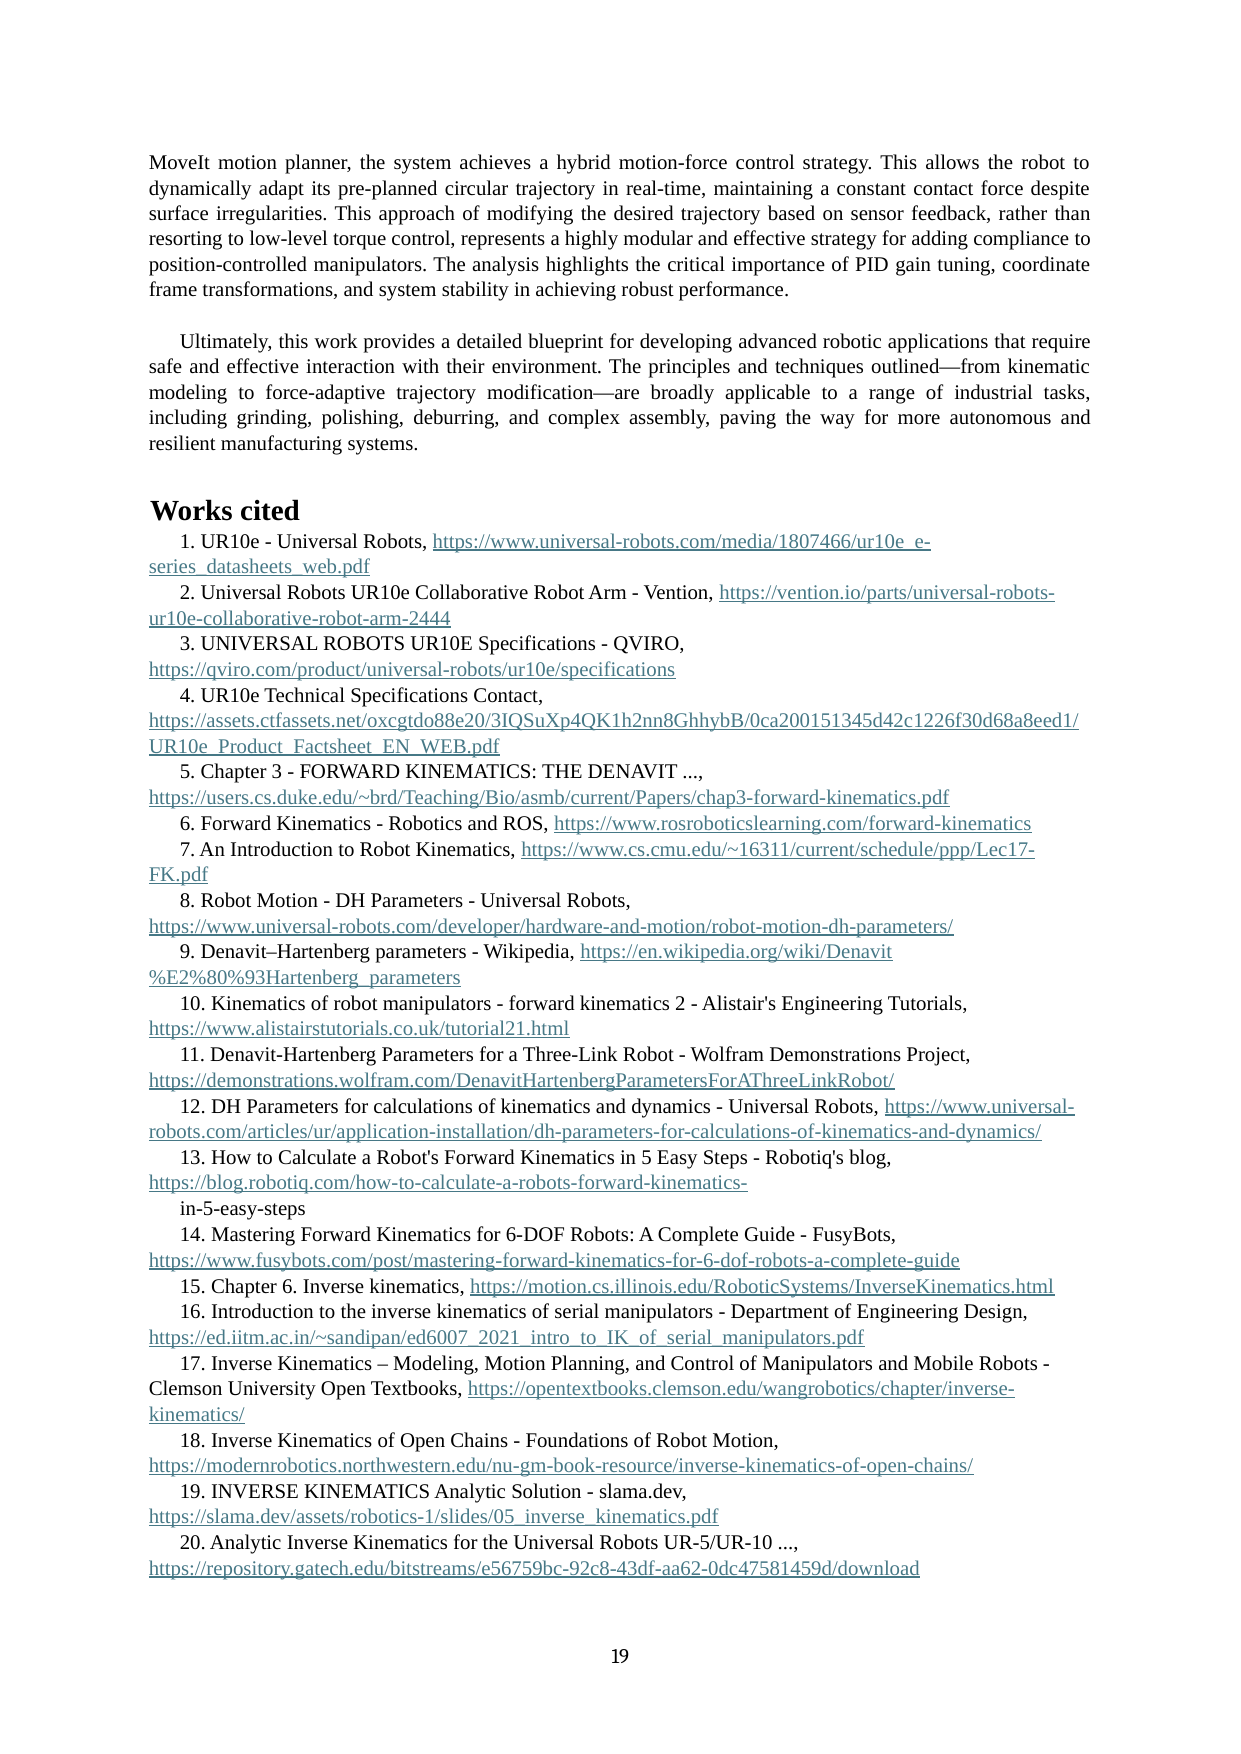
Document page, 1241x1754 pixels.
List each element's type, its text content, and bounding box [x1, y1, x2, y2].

text in-5-easy-steps [148, 1196, 1092, 1220]
text 15. Chapter 6. Inverse kinematics, https://motion.cs.illinois.edu/RoboticSystems/InverseKinematics.html [148, 1273, 1092, 1298]
text Ultimately, this work provides a detailed blueprint for developing advanced robotic applications that require safe and effective interaction with their environment. The principles and techniques outlined—from kinematic modeling to force-adaptive trajectory modification—are broadly applicable to a range of industrial tasks, including grinding, polishing, deburring, and complex assembly, paving the way for more autonomous and resilient manufacturing systems. [148, 329, 1092, 455]
text 1. UR10e - Universal Robots, https://www.universal-robots.com/media/1807466/ur10e_e-series_datasheets_web.pdf [148, 529, 1092, 578]
text 7. An Introduction to Robot Kinematics, https://www.cs.cmu.edu/~16311/current/schedule/ppp/Lec17-FK.pdf [148, 837, 1092, 886]
text 3. UNIVERSAL ROBOTS UR10E Specifications - QVIRO, https://qviro.com/product/universal-robots/ur10e/specifications [148, 631, 1092, 681]
text 17. Inverse Kinematics – Modeling, Motion Planning, and Control of Manipulators and Mobile Robots - Clemson University Open Textbooks, https://opentextbooks.clemson.edu/wangrobotics/chapter/inverse-kinematics/ [148, 1351, 1092, 1426]
text 13. How to Calculate a Robot's Forward Kinematics in 5 Easy Steps - Robotiq's blog, https://blog.robotiq.com/how-to-calculate-a-robots-forward-kinematics- [148, 1145, 1092, 1194]
text 12. DH Parameters for calculations of kinematics and dynamics - Universal Robots, https://www.universal-robots.com/articles/ur/application-installation/dh-parameters-for-calculations-of-kinematics-and-dynamics/ [148, 1093, 1092, 1143]
text 20. Analytic Inverse Kinematics for the Universal Robots UR-5/UR-10 ..., https://repository.gatech.edu/bitstreams/e56759bc-92c8-43df-aa62-0dc47581459d/download [148, 1530, 1092, 1580]
text 10. Kinematics of robot manipulators - forward kinematics 2 - Alistair's Engineering Tutorials, https://www.alistairstutorials.co.uk/tutorial21.html [148, 991, 1092, 1040]
text 2. Universal Robots UR10e Collaborative Robot Arm - Vention, https://vention.io/parts/universal-robots-ur10e-collaborative-robot-arm-2444 [148, 580, 1092, 629]
text 14. Mastering Forward Kinematics for 6-DOF Robots: A Complete Guide - FusyBots, https://www.fusybots.com/post/mastering-forward-kinematics-for-6-dof-robots-a-complete-guide [148, 1222, 1092, 1272]
text 5. Chapter 3 - FORWARD KINEMATICS: THE DENAVIT ..., https://users.cs.duke.edu/~brd/Teaching/Bio/asmb/current/Papers/chap3-forward-kinematics.pdf [148, 759, 1092, 809]
text 19. INVERSE KINEMATICS Analytic Solution - slama.dev, https://slama.dev/assets/robotics-1/slides/05_inverse_kinematics.pdf [148, 1479, 1092, 1528]
text 11. Denavit-Hartenberg Parameters for a Three-Link Robot - Wolfram Demonstrations Project, https://demonstrations.wolfram.com/DenavitHartenbergParametersForAThreeLinkRobot/ [148, 1042, 1092, 1092]
text 4. UR10e Technical Specifications Contact, https://assets.ctfassets.net/oxcgtdo88e20/3IQSuXp4QK1h2nn8GhhybB/0ca200151345d42c1226f30d68a8eed1/UR10e_Product_Factsheet_EN_WEB.pdf [148, 683, 1092, 758]
text 9. Denavit–Hartenberg parameters - Wikipedia, https://en.wikipedia.org/wiki/Denavit%E2%80%93Hartenberg_parameters [148, 939, 1092, 989]
text 6. Forward Kinematics - Robotics and ROS, https://www.rosroboticslearning.com/forward-kinematics [148, 811, 1092, 835]
text 8. Robot Motion - DH Parameters - Universal Robots, https://www.universal-robots.com/developer/hardware-and-motion/robot-motion-dh-parameters/ [148, 888, 1092, 938]
text Works cited [148, 493, 1092, 526]
text 18. Inverse Kinematics of Open Chains - Foundations of Robot Motion, https://modernrobotics.northwestern.edu/nu-gm-book-resource/inverse-kinematics-of-open-chains/ [148, 1428, 1092, 1477]
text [148, 150, 1092, 301]
text 16. Introduction to the inverse kinematics of serial manipulators - Department of Engineering Design, https://ed.iitm.ac.in/~sandipan/ed6007_2021_intro_to_IK_of_serial_manipulators.pdf [148, 1299, 1092, 1349]
